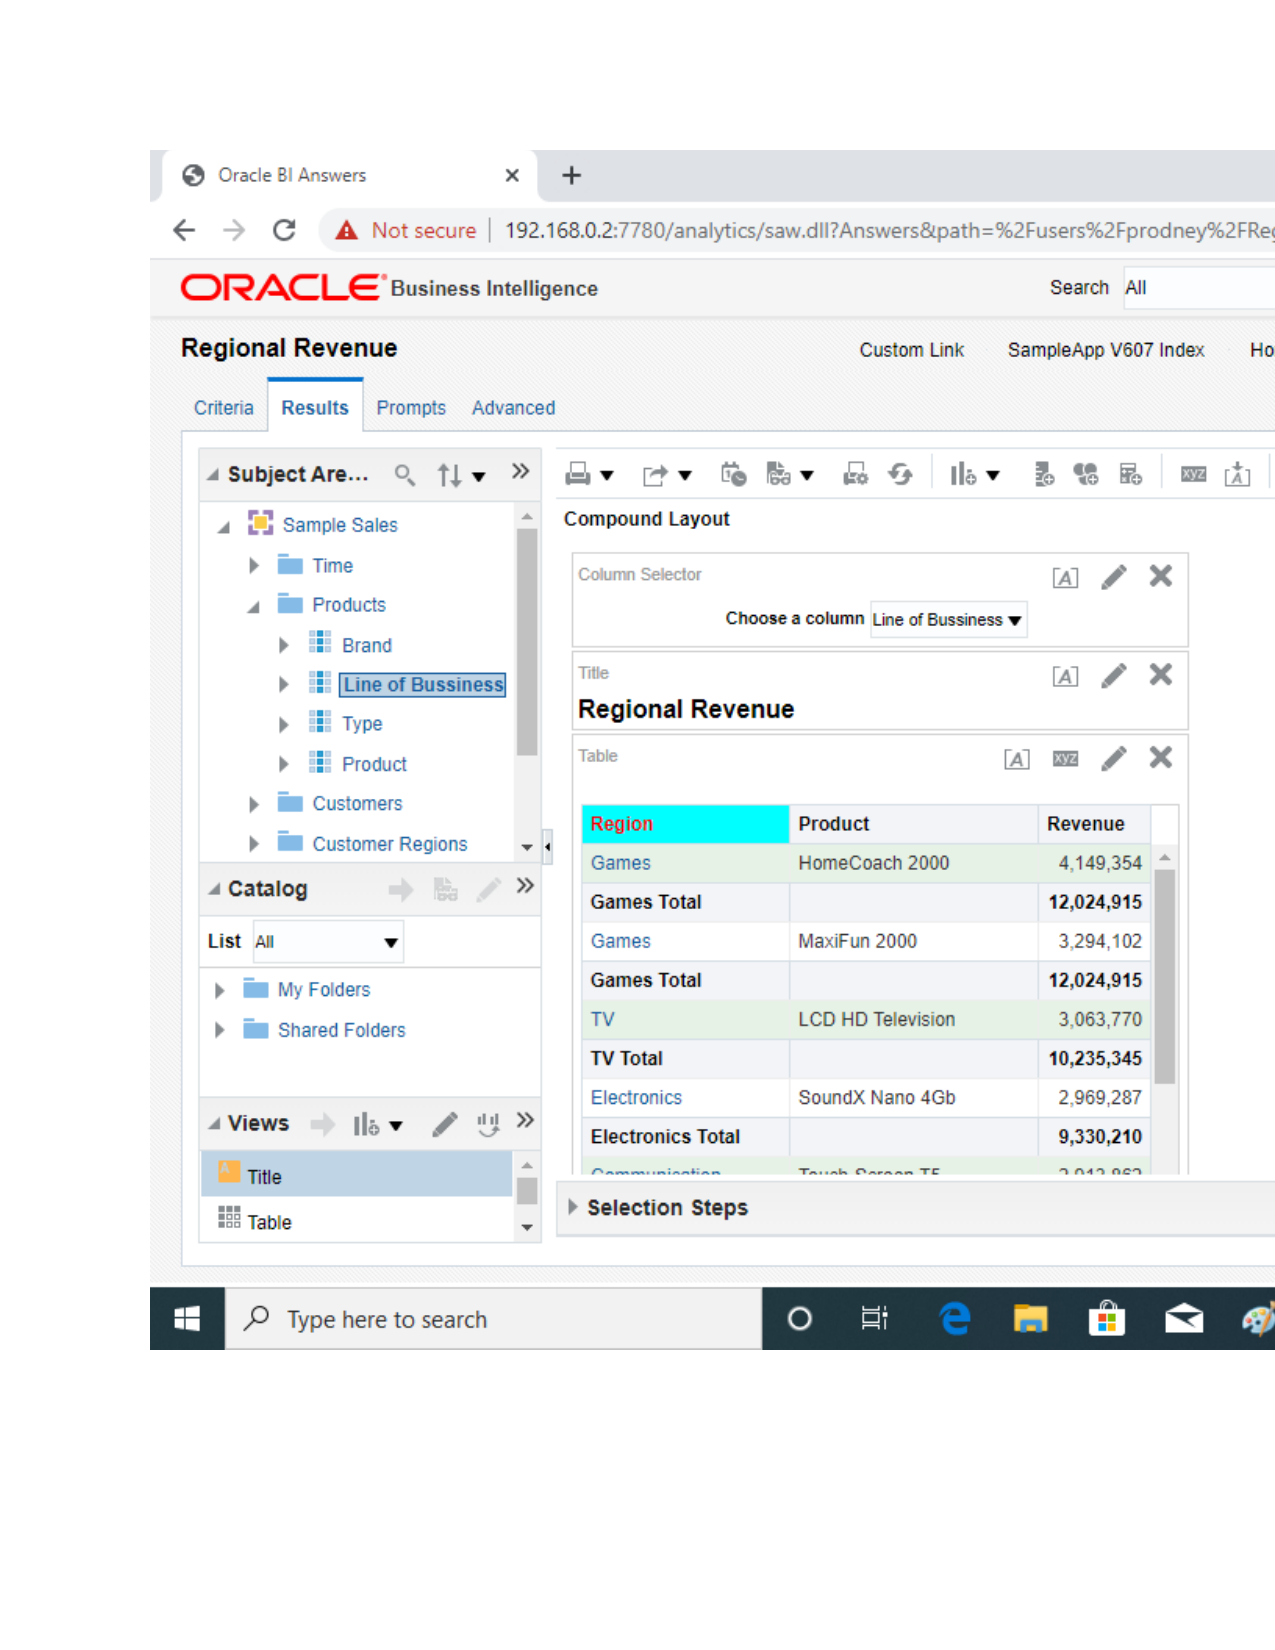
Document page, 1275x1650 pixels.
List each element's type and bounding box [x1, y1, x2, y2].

picture [150, 150, 1275, 1350]
